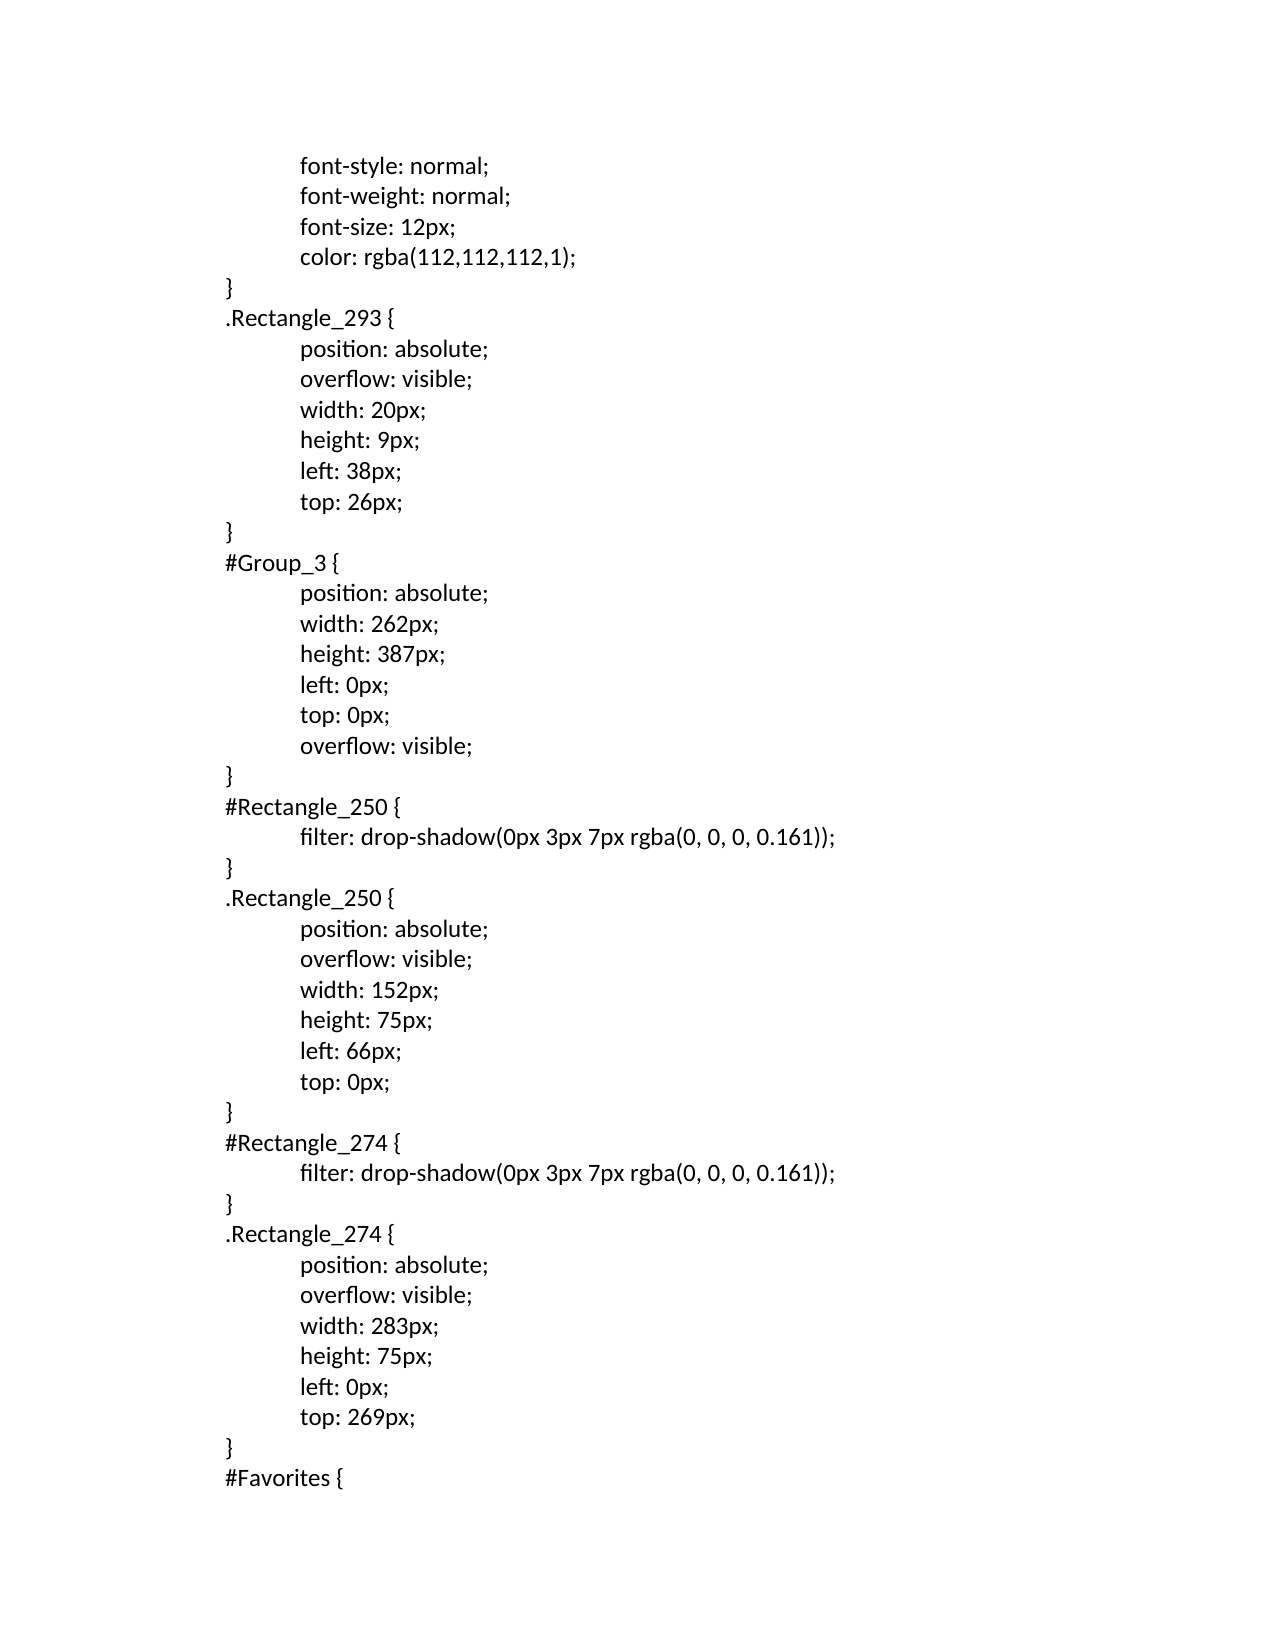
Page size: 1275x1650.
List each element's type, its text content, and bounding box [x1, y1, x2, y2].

text top: 0px; [150, 1066, 1125, 1096]
text filter: drop-shadow(0px 3px 7px rgba(0, 0, 0, 0.161)); [150, 821, 1125, 852]
text color: rgba(112,112,112,1); [150, 242, 1125, 272]
text #Favorites { [150, 1462, 1125, 1493]
text font-style: normal; [150, 150, 1125, 181]
text #Group_3 { [150, 547, 1125, 577]
text .Rectangle_250 { [150, 882, 1125, 913]
text width: 283px; [150, 1310, 1125, 1340]
text position: absolute; [150, 577, 1125, 608]
text filter: drop-shadow(0px 3px 7px rgba(0, 0, 0, 0.161)); [150, 1157, 1125, 1188]
text left: 66px; [150, 1035, 1125, 1066]
text font-weight: normal; [150, 181, 1125, 211]
text } [150, 852, 1125, 882]
text width: 262px; [150, 608, 1125, 638]
text #Rectangle_250 { [150, 791, 1125, 821]
text position: absolute; [150, 913, 1125, 943]
text } [150, 760, 1125, 791]
text overflow: visible; [150, 1279, 1125, 1310]
text overflow: visible; [150, 730, 1125, 760]
text .Rectangle_293 { [150, 303, 1125, 333]
text left: 0px; [150, 669, 1125, 699]
text left: 38px; [150, 455, 1125, 486]
text } [150, 1432, 1125, 1462]
text } [150, 1188, 1125, 1218]
text width: 20px; [150, 394, 1125, 425]
text width: 152px; [150, 974, 1125, 1004]
text } [150, 516, 1125, 547]
text } [150, 272, 1125, 303]
text top: 0px; [150, 699, 1125, 730]
text left: 0px; [150, 1371, 1125, 1401]
text overflow: visible; [150, 364, 1125, 394]
text #Rectangle_274 { [150, 1127, 1125, 1157]
text overflow: visible; [150, 943, 1125, 974]
text .Rectangle_274 { [150, 1218, 1125, 1249]
text position: absolute; [150, 1249, 1125, 1279]
text height: 75px; [150, 1340, 1125, 1371]
text height: 387px; [150, 638, 1125, 669]
text } [150, 1096, 1125, 1127]
text top: 269px; [150, 1401, 1125, 1432]
text font-size: 12px; [150, 211, 1125, 242]
text top: 26px; [150, 486, 1125, 516]
text position: absolute; [150, 333, 1125, 364]
text height: 75px; [150, 1004, 1125, 1035]
text height: 9px; [150, 425, 1125, 455]
